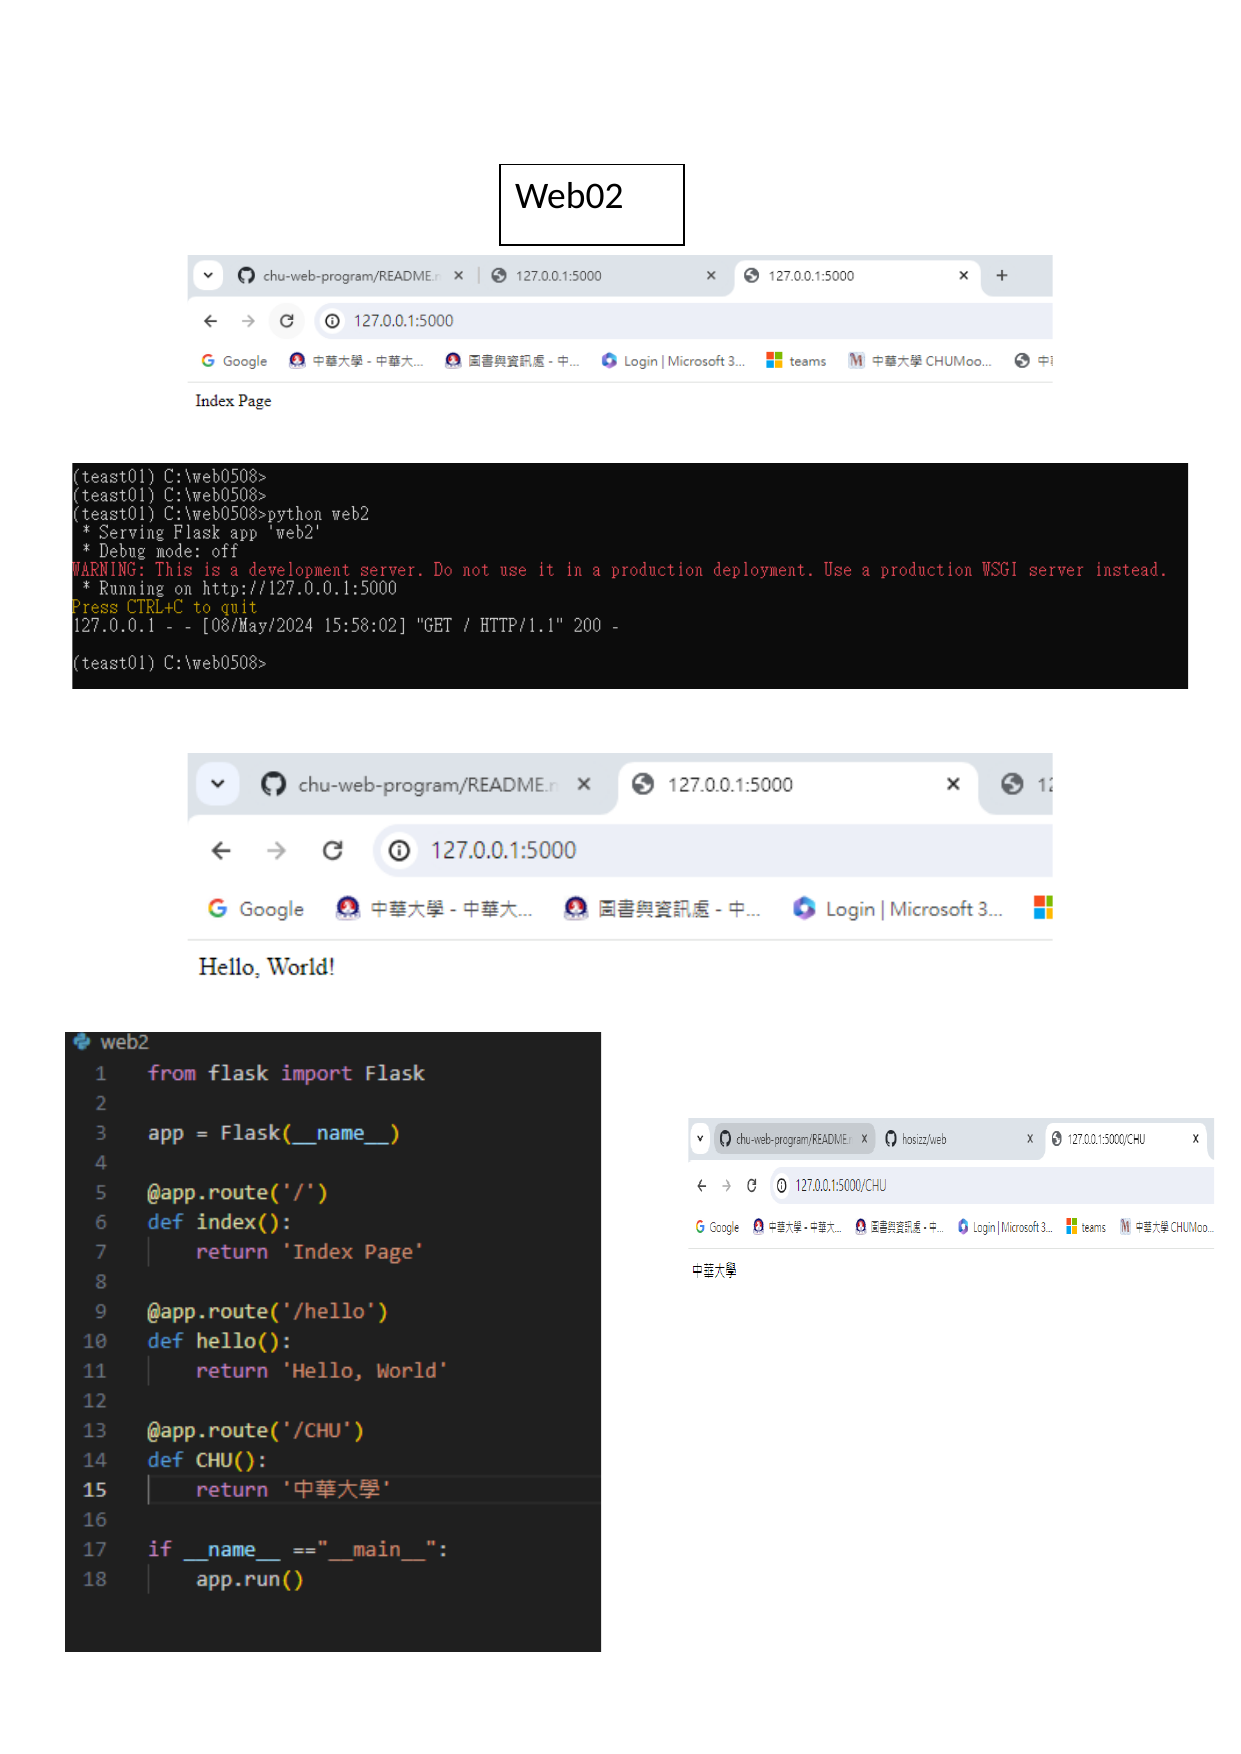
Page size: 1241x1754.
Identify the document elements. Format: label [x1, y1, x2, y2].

picture [72, 463, 1189, 689]
picture [688, 1118, 1215, 1306]
picture [187, 753, 1053, 1031]
picture [187, 255, 1053, 440]
picture [65, 1032, 602, 1652]
